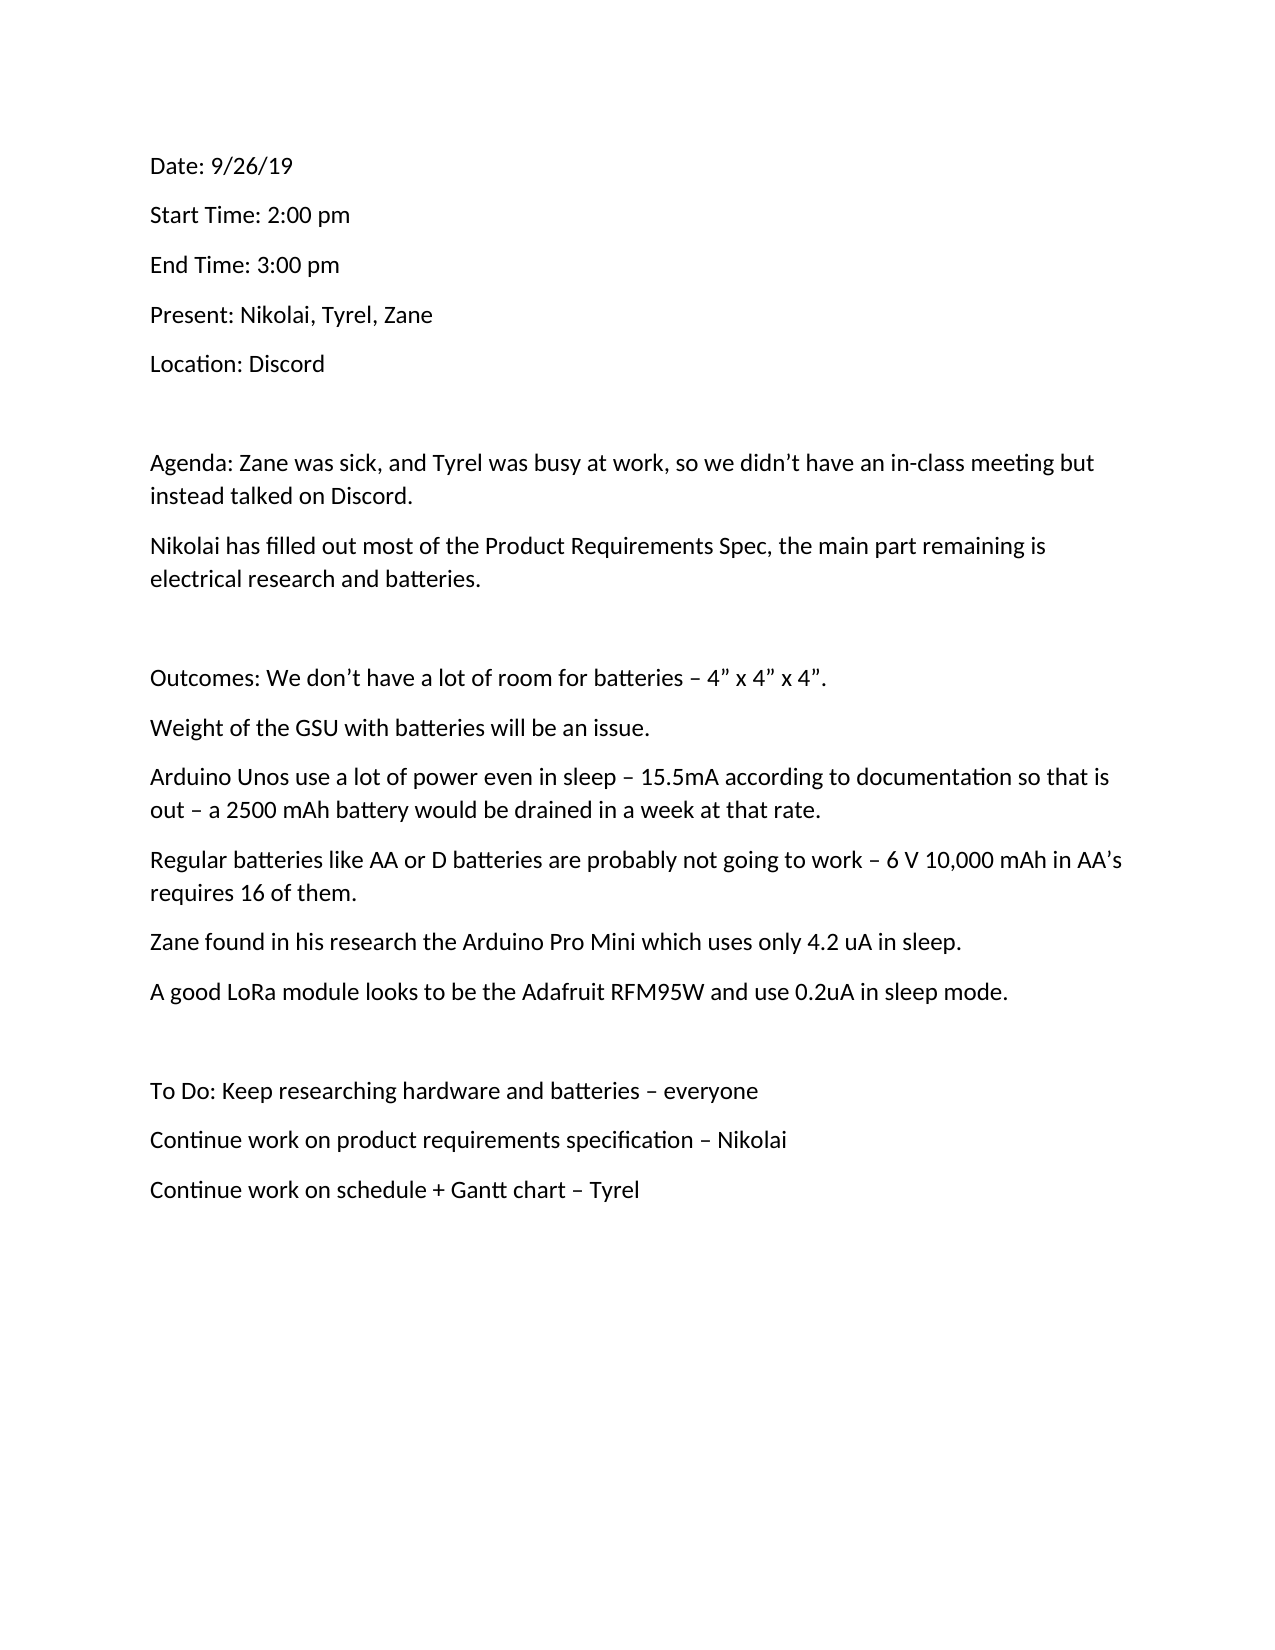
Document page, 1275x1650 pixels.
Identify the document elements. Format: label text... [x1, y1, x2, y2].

text Zane found in his research the Arduino Pro Mini which uses only 4.2 uA in sleep. [150, 926, 1125, 957]
text End Time: 3:00 pm [150, 249, 1125, 280]
text Continue work on product requirements specification – Nikolai [150, 1124, 1125, 1155]
text A good LoRa module looks to be the Adafruit RFM95W and use 0.2uA in sleep mode. [150, 976, 1125, 1006]
text Regular batteries like AA or D batteries are probably not going to work – 6 V 10,000 mAh in AA’s requires 16 of them. [150, 844, 1125, 907]
text Continue work on schedule + Gantt chart – Tyrel [150, 1174, 1125, 1205]
text Date: 9/26/19 [150, 150, 1125, 181]
text To Do: Keep researching hardware and batteries – everyone [150, 1075, 1125, 1106]
text Location: Discord [150, 348, 1125, 379]
text Weight of the GSU with batteries will be an issue. [150, 712, 1125, 742]
text Agenda: Zane was sick, and Tyrel was busy at work, so we didn’t have an in-class meeting but instead talked on Discord. [150, 447, 1125, 511]
text Outcomes: We don’t have a lot of room for batteries – 4” x 4” x 4”. [150, 662, 1125, 693]
text Present: Nikolai, Tyrel, Zane [150, 299, 1125, 329]
text Nikolai has filled out most of the Product Requirements Spec, the main part remaining is electrical research and batteries. [150, 530, 1125, 593]
text Arduino Unos use a lot of power even in sleep – 15.5mA according to documentation so that is out – a 2500 mAh battery would be drained in a week at that rate. [150, 761, 1125, 825]
text Start Time: 2:00 pm [150, 199, 1125, 230]
